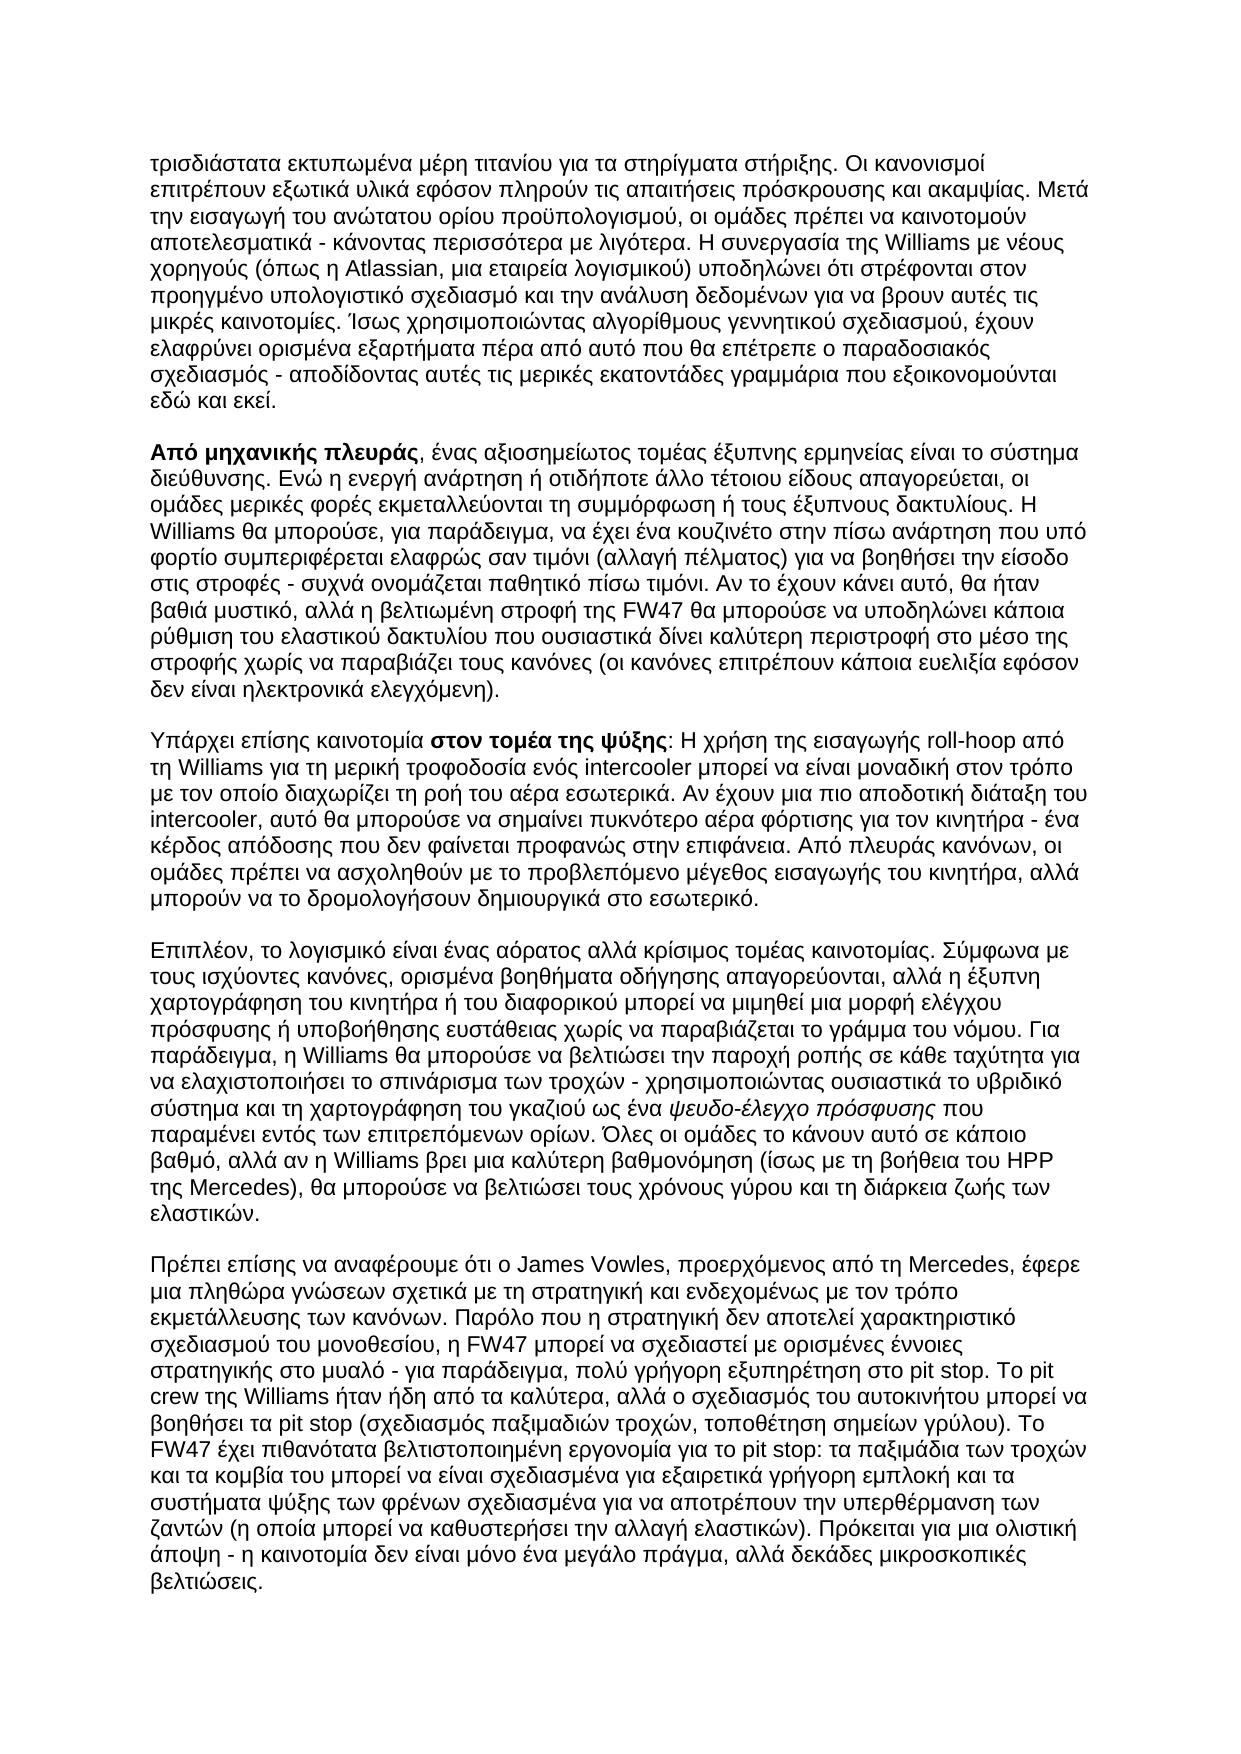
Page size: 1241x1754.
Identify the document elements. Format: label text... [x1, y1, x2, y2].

text Υπάρχει επίσης καινοτομία στον τομέα της ψύξης: Η χρήση της εισαγωγής roll-hoop από τη Williams για τη μερική τροφοδοσία ενός intercooler μπορεί να είναι μοναδική στον τρόπο με τον οποίο διαχωρίζει τη ροή του αέρα εσωτερικά. Αν έχουν μια πιο αποδοτική διάταξη του intercooler, αυτό θα μπορούσε να σημαίνει πυκνότερο αέρα φόρτισης για τον κινητήρα - ένα κέρδος απόδοσης που δεν φαίνεται προφανώς στην επιφάνεια. Από πλευράς κανόνων, οι ομάδες πρέπει να ασχοληθούν με το προβλεπόμενο μέγεθος εισαγωγής του κινητήρα, αλλά μπορούν να το δρομολογήσουν δημιουργικά στο εσωτερικό. [150, 727, 1090, 912]
text Πρέπει επίσης να αναφέρουμε ότι ο James Vowles, προερχόμενος από τη Mercedes, έφερε μια πληθώρα γνώσεων σχετικά με τη στρατηγική και ενδεχομένως με τον τρόπο εκμετάλλευσης των κανόνων. Παρόλο που η στρατηγική δεν αποτελεί χαρακτηριστικό σχεδιασμού του μονοθεσίου, η FW47 μπορεί να σχεδιαστεί με ορισμένες έννοιες στρατηγικής στο μυαλό - για παράδειγμα, πολύ γρήγορη εξυπηρέτηση στο pit stop. Το pit crew της Williams ήταν ήδη από τα καλύτερα, αλλά ο σχεδιασμός του αυτοκινήτου μπορεί να βοηθήσει τα pit stop (σχεδιασμός παξιμαδιών τροχών, τοποθέτηση σημείων γρύλου). Το FW47 έχει πιθανότατα βελτιστοποιημένη εργονομία για το pit stop: τα παξιμάδια των τροχών και τα κομβία του μπορεί να είναι σχεδιασμένα για εξαιρετικά γρήγορη εμπλοκή και τα συστήματα ψύξης των φρένων σχεδιασμένα για να αποτρέπουν την υπερθέρμανση των ζαντών (η οποία μπορεί να καθυστερήσει την αλλαγή ελαστικών). Πρόκειται για μια ολιστική άποψη - η καινοτομία δεν είναι μόνο ένα μεγάλο πράγμα, αλλά δεκάδες μικροσκοπικές βελτιώσεις. [150, 1251, 1090, 1594]
text Επιπλέον, το λογισμικό είναι ένας αόρατος αλλά κρίσιμος τομέας καινοτομίας. Σύμφωνα με τους ισχύοντες κανόνες, ορισμένα βοηθήματα οδήγησης απαγορεύονται, αλλά η έξυπνη χαρτογράφηση του κινητήρα ή του διαφορικού μπορεί να μιμηθεί μια μορφή ελέγχου πρόσφυσης ή υποβοήθησης ευστάθειας χωρίς να παραβιάζεται το γράμμα του νόμου. Για παράδειγμα, η Williams θα μπορούσε να βελτιώσει την παροχή ροπής σε κάθε ταχύτητα για να ελαχιστοποιήσει το σπινάρισμα των τροχών - χρησιμοποιώντας ουσιαστικά το υβριδικό σύστημα και τη χαρτογράφηση του γκαζιού ως ένα ψευδο-έλεγχο πρόσφυσης που παραμένει εντός των επιτρεπόμενων ορίων. Όλες οι ομάδες το κάνουν αυτό σε κάποιο βαθμό, αλλά αν η Williams βρει μια καλύτερη βαθμονόμηση (ίσως με τη βοήθεια του HPP της Mercedes), θα μπορούσε να βελτιώσει τους χρόνους γύρου και τη διάρκεια ζωής των ελαστικών. [150, 937, 1090, 1226]
text Από μηχανικής πλευράς, ένας αξιοσημείωτος τομέας έξυπνης ερμηνείας είναι το σύστημα διεύθυνσης. Ενώ η ενεργή ανάρτηση ή οτιδήποτε άλλο τέτοιου είδους απαγορεύεται, οι ομάδες μερικές φορές εκμεταλλεύονται τη συμμόρφωση ή τους έξυπνους δακτυλίους. Η Williams θα μπορούσε, για παράδειγμα, να έχει ένα κουζινέτο στην πίσω ανάρτηση που υπό φορτίο συμπεριφέρεται ελαφρώς σαν τιμόνι (αλλαγή πέλματος) για να βοηθήσει την είσοδο στις στροφές - συχνά ονομάζεται παθητικό πίσω τιμόνι. Αν το έχουν κάνει αυτό, θα ήταν βαθιά μυστικό, αλλά η βελτιωμένη στροφή της FW47 θα μπορούσε να υποδηλώνει κάποια ρύθμιση του ελαστικού δακτυλίου που ουσιαστικά δίνει καλύτερη περιστροφή στο μέσο της στροφής χωρίς να παραβιάζει τους κανόνες (οι κανόνες επιτρέπουν κάποια ευελιξία εφόσον δεν είναι ηλεκτρονικά ελεγχόμενη). [150, 438, 1090, 702]
